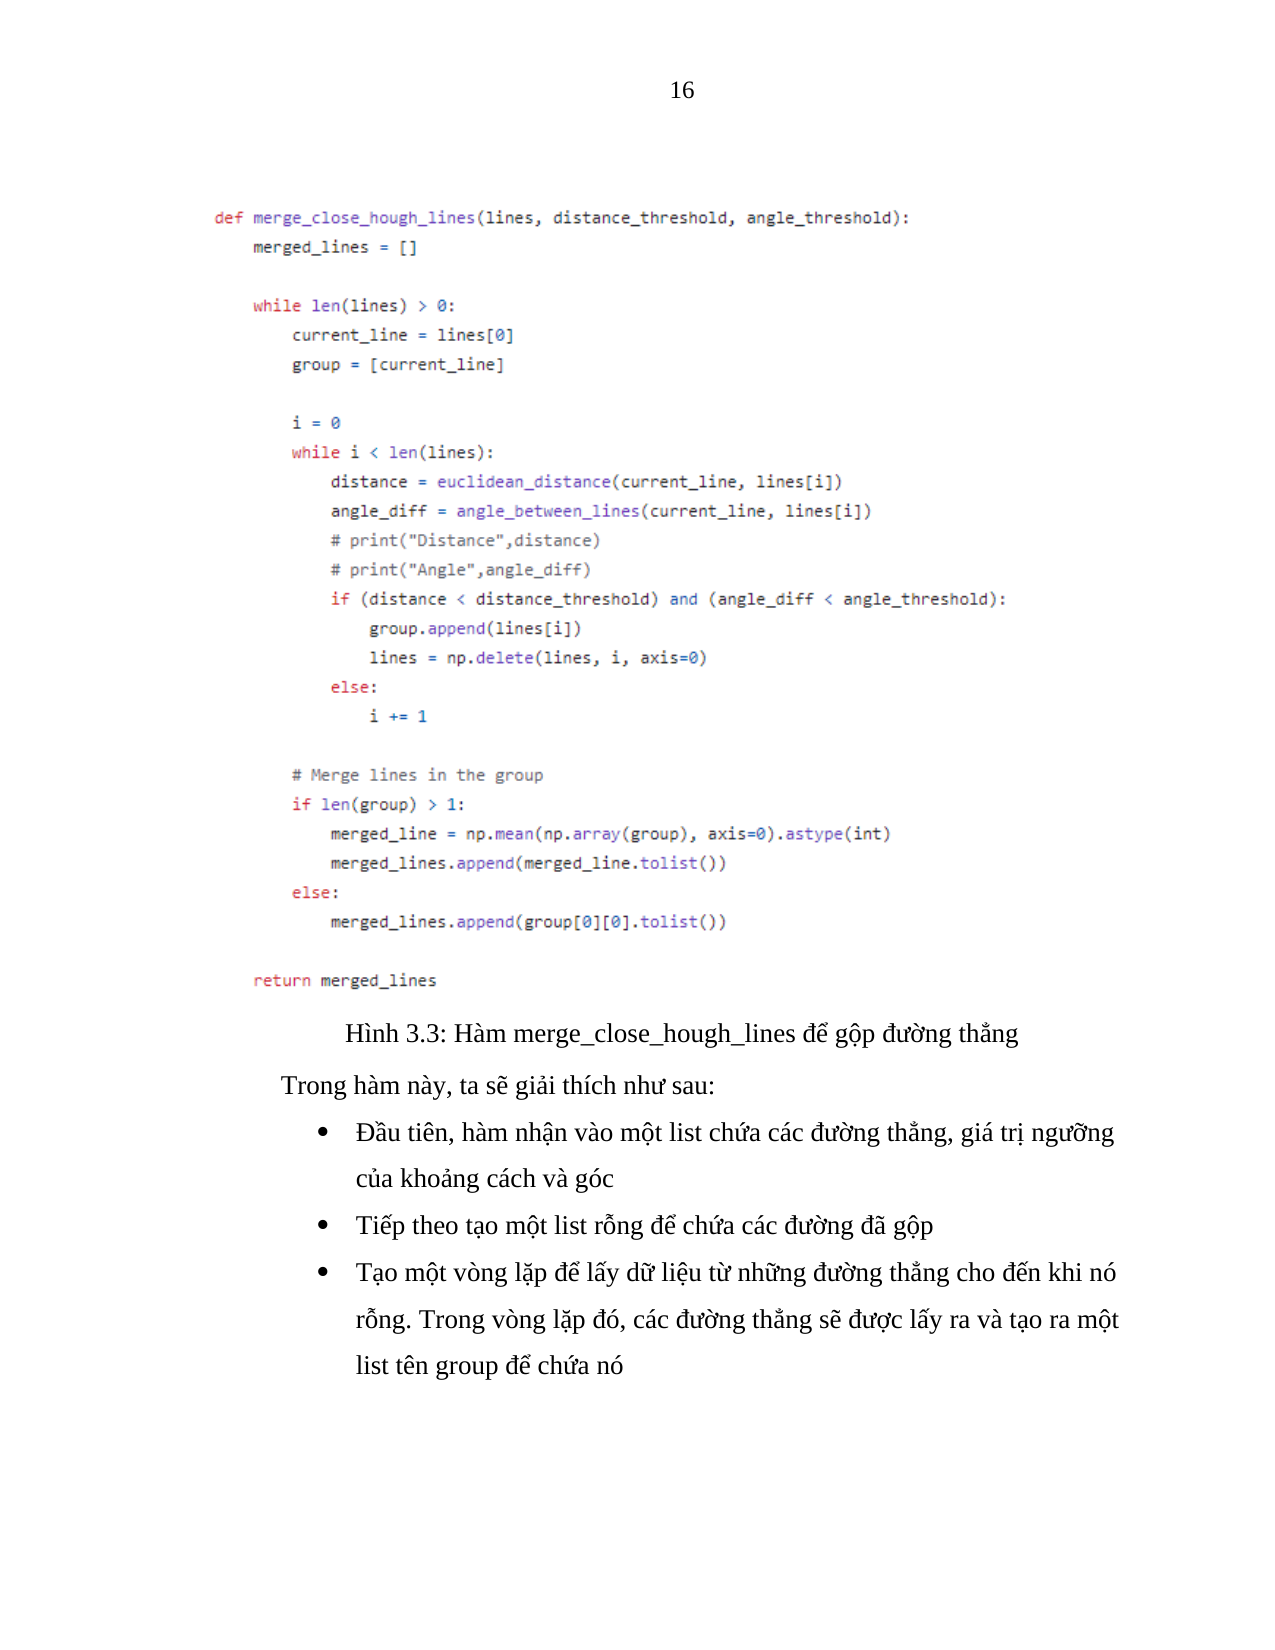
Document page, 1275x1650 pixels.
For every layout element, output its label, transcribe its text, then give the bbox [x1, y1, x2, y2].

list Đầu tiên, hàm nhận vào một list chứa các đường thẳng, giá trị ngưỡng của khoảng cách và góc [318, 1116, 1157, 1193]
list Tiếp theo tạo một list rỗng để chứa các đường đã gộp [318, 1209, 1157, 1240]
list Tạo một vòng lặp để lấy dữ liệu từ những đường thẳng cho đến khi nó rỗng. Trong vòng lặp đó, các đường thẳng sẽ được lấy ra và tạo ra một list tên group để chứa nó [318, 1256, 1157, 1381]
text Hình 3.3: Hàm merge_close_hough_lines để gộp đường thẳng [207, 1017, 1157, 1048]
text Trong hàm này, ta sẽ giải thích như sau: [207, 1069, 1157, 1100]
picture [206, 206, 1157, 1001]
